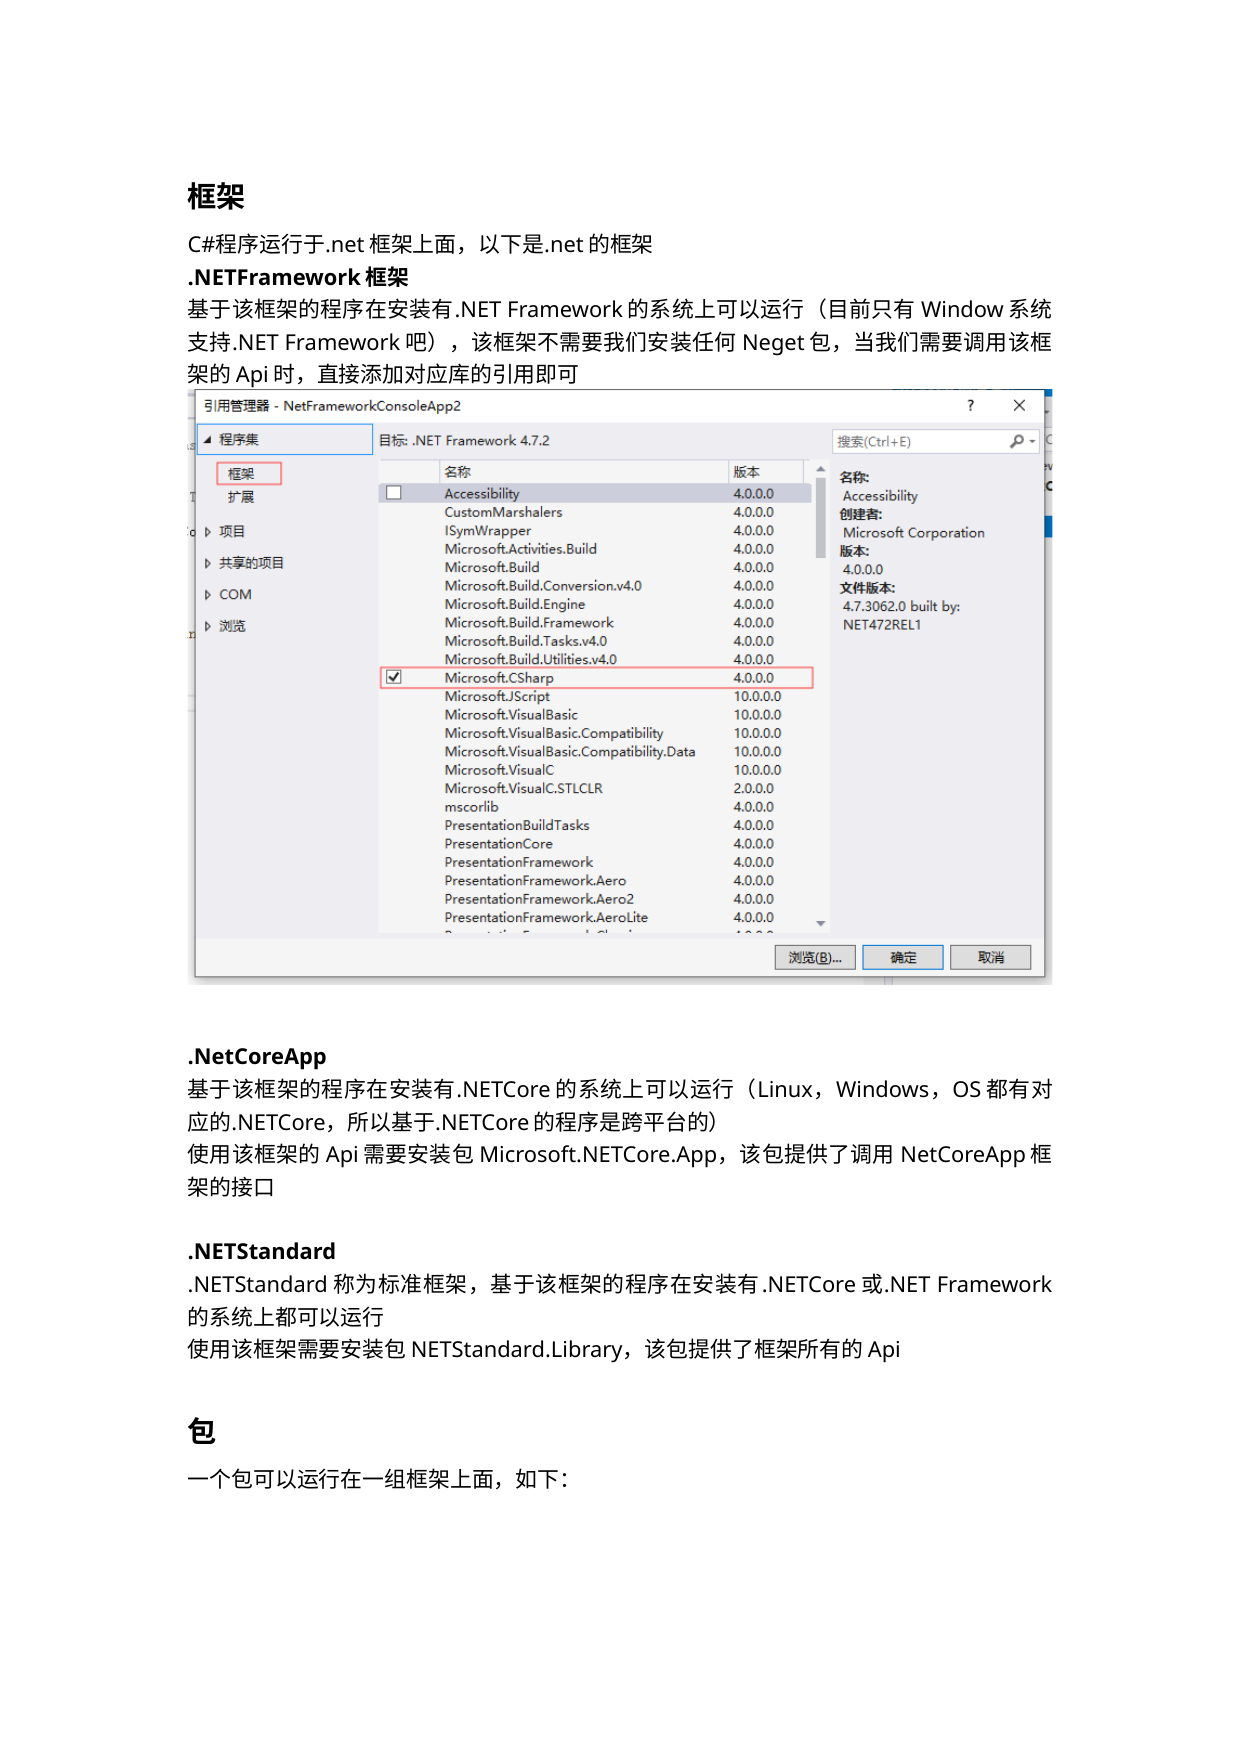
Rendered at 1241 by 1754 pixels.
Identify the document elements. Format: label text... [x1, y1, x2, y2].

text .NETFramework框架 [187, 259, 1053, 292]
text 包 [187, 1397, 1053, 1462]
text 使用该框架需要安装包NETStandard.Library，该包提供了框架所有的Api [187, 1332, 1053, 1364]
picture [187, 389, 1053, 985]
text 一个包可以运行在一组框架上面，如下： [187, 1462, 1053, 1494]
text .NETStandard称为标准框架，基于该框架的程序在安装有.NETCore或.NET Framework的系统上都可以运行 [187, 1267, 1053, 1332]
text .NETStandard [187, 1234, 1053, 1267]
text 框架 [187, 162, 1053, 227]
text .NetCoreApp [187, 1039, 1053, 1072]
text 基于该框架的程序在安装有.NET Framework的系统上可以运行（目前只有Window系统支持.NET Framework吧），该框架不需要我们安装任何Neget包，当我们需要调用该框架的Api时，直接添加对应库的引用即可 [187, 292, 1053, 389]
text 基于该框架的程序在安装有.NETCore的系统上可以运行（Linux，Windows，OS都有对应的.NETCore，所以基于.NETCore的程序是跨平台的） [187, 1072, 1053, 1137]
text C#程序运行于.net框架上面，以下是.net的框架 [187, 227, 1053, 259]
text 使用该框架的Api需要安装包Microsoft.NETCore.App，该包提供了调用NetCoreApp框架的接口 [187, 1137, 1053, 1202]
